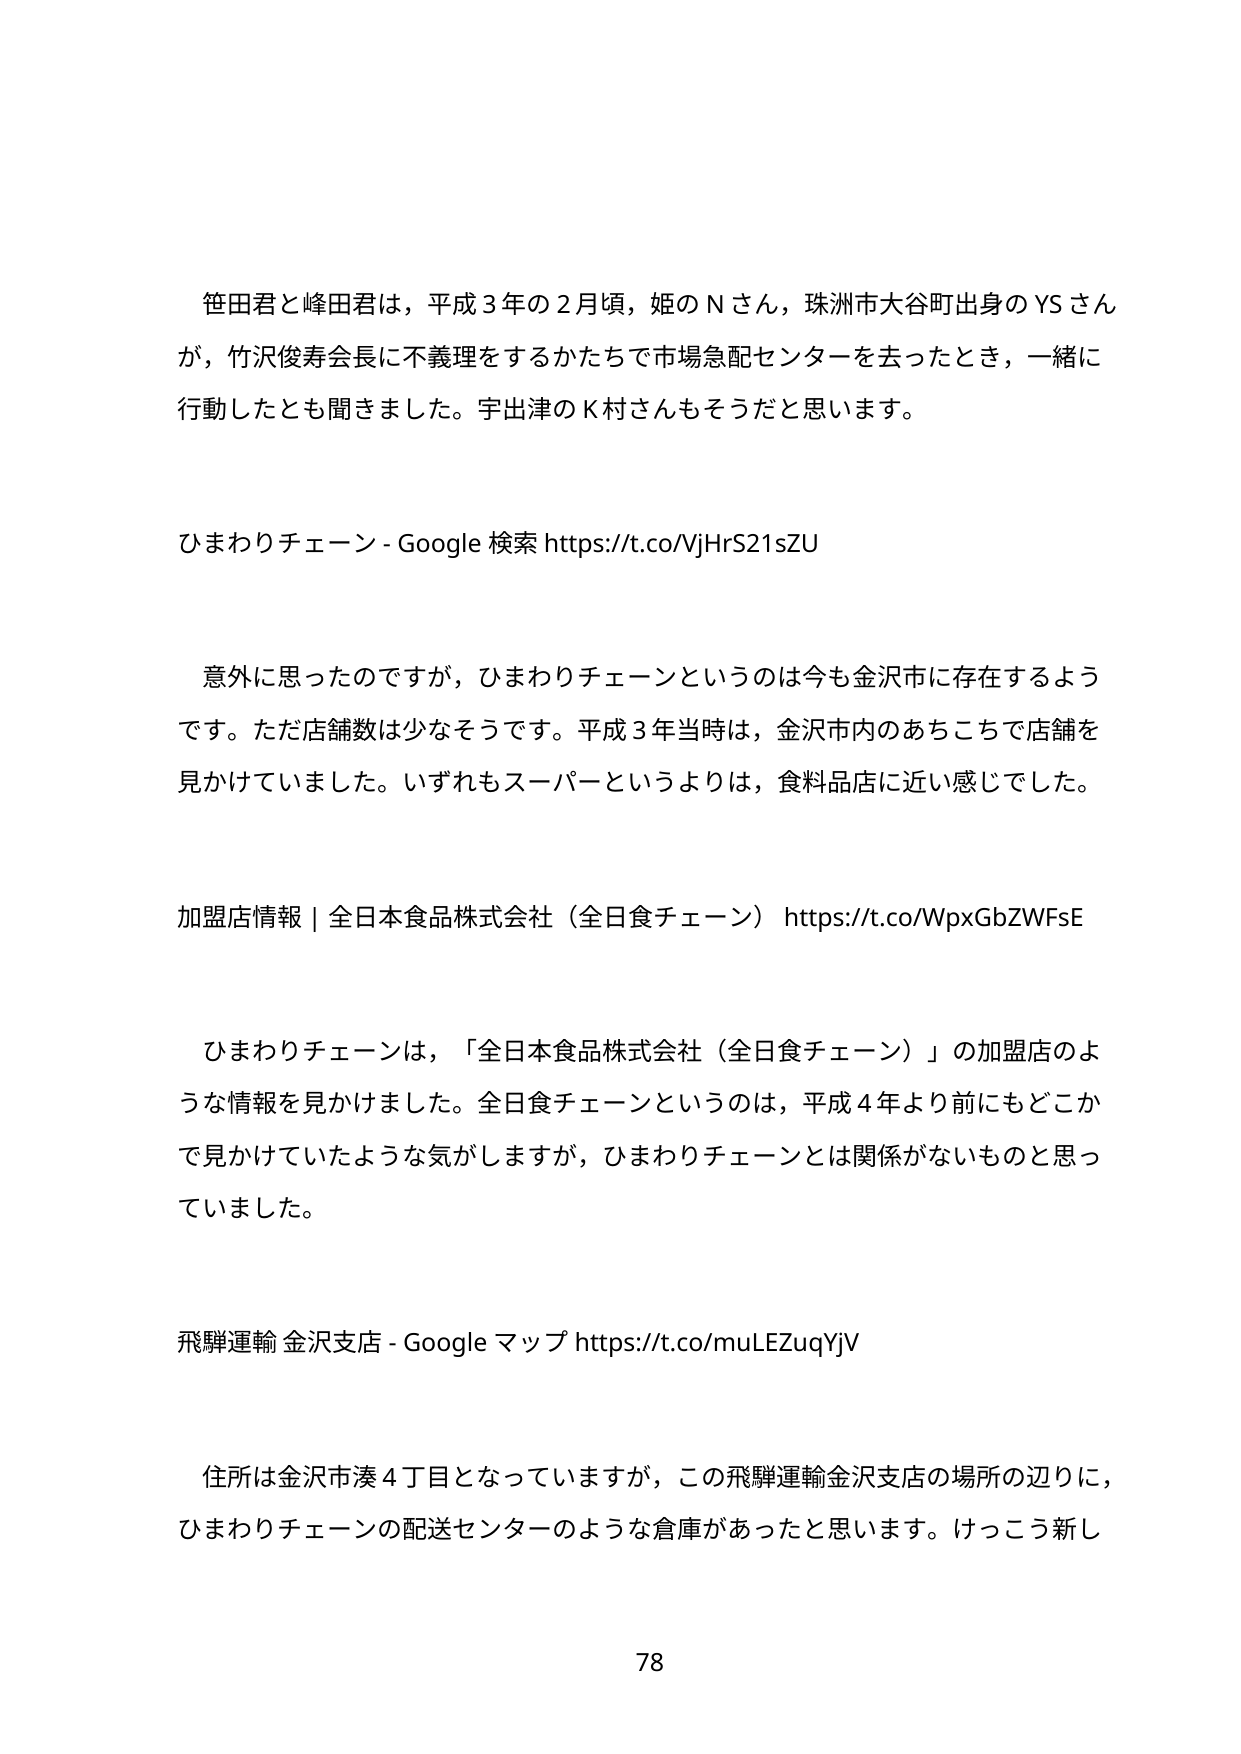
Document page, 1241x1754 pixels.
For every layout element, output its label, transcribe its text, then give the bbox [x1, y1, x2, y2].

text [177, 1449, 1122, 1554]
text ひまわりチェーン - Google 検索 https://t.co/VjHrS21sZU [177, 516, 1122, 568]
text ひまわりチェーンは，「全日本食品株式会社（全日食チェーン）」の加盟店のような情報を見かけました。全日食チェーンというのは，平成4年より前にもどこかで見かけていたような気がしますが，ひまわりチェーンとは関係がないものと思っていました。 [177, 1023, 1122, 1233]
text 意外に思ったのですが，ひまわりチェーンというのは今も金沢市に存在するようです。ただ店舗数は少なそうです。平成3年当時は，金沢市内のあちこちで店舗を見かけていました。いずれもスーパーというよりは，食料品店に近い感じでした。 [177, 650, 1122, 807]
text 笹田君と峰田君は，平成3年の2月頃，姫のNさん，珠洲市大谷町出身のYSさんが，竹沢俊寿会長に不義理をするかたちで市場急配センターを去ったとき，一緒に行動したとも聞きました。宇出津のK村さんもそうだと思います。 [177, 276, 1122, 434]
text 加盟店情報 | 全日本食品株式会社（全日食チェーン） https://t.co/WpxGbZWFsE [177, 889, 1122, 941]
text 飛騨運輸 金沢支店 - Google マップ https://t.co/muLEZuqYjV [177, 1315, 1122, 1367]
